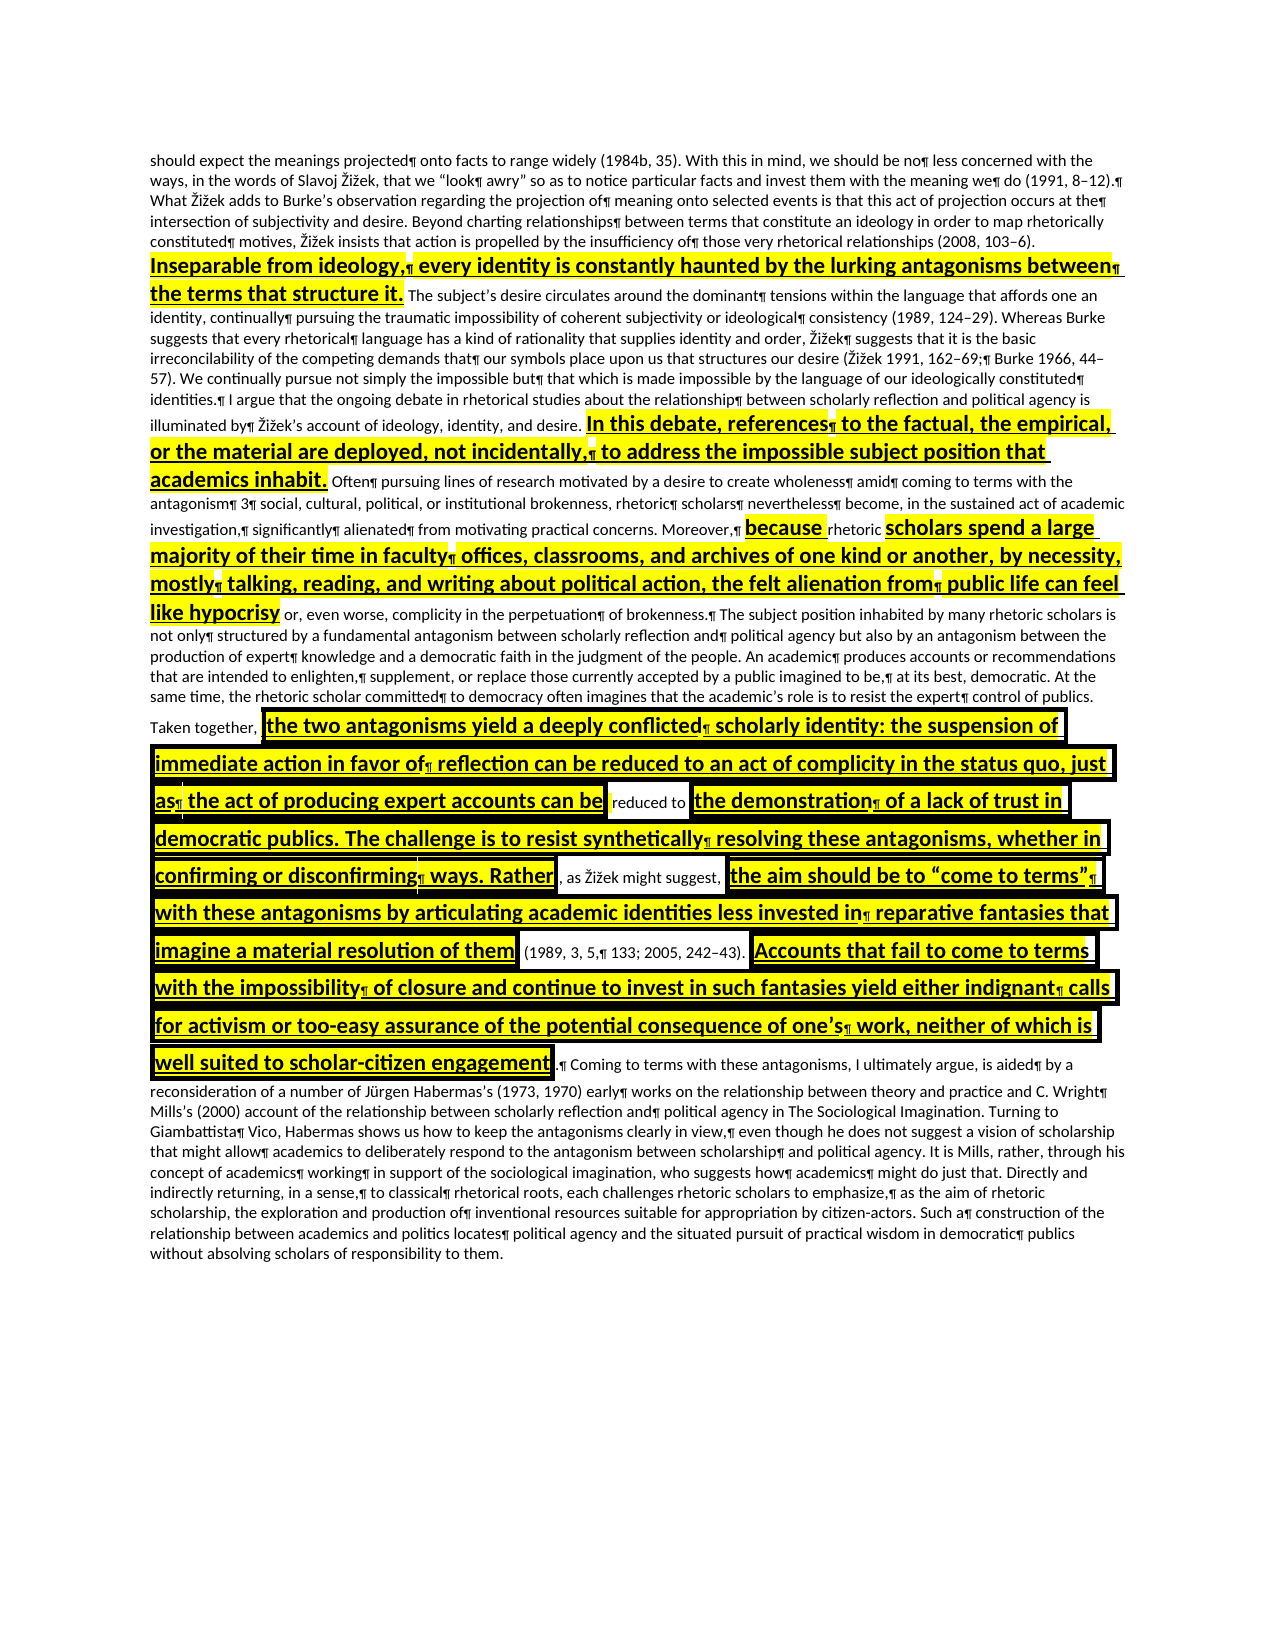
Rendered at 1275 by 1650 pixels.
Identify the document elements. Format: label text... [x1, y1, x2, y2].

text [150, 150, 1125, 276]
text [150, 277, 1125, 593]
